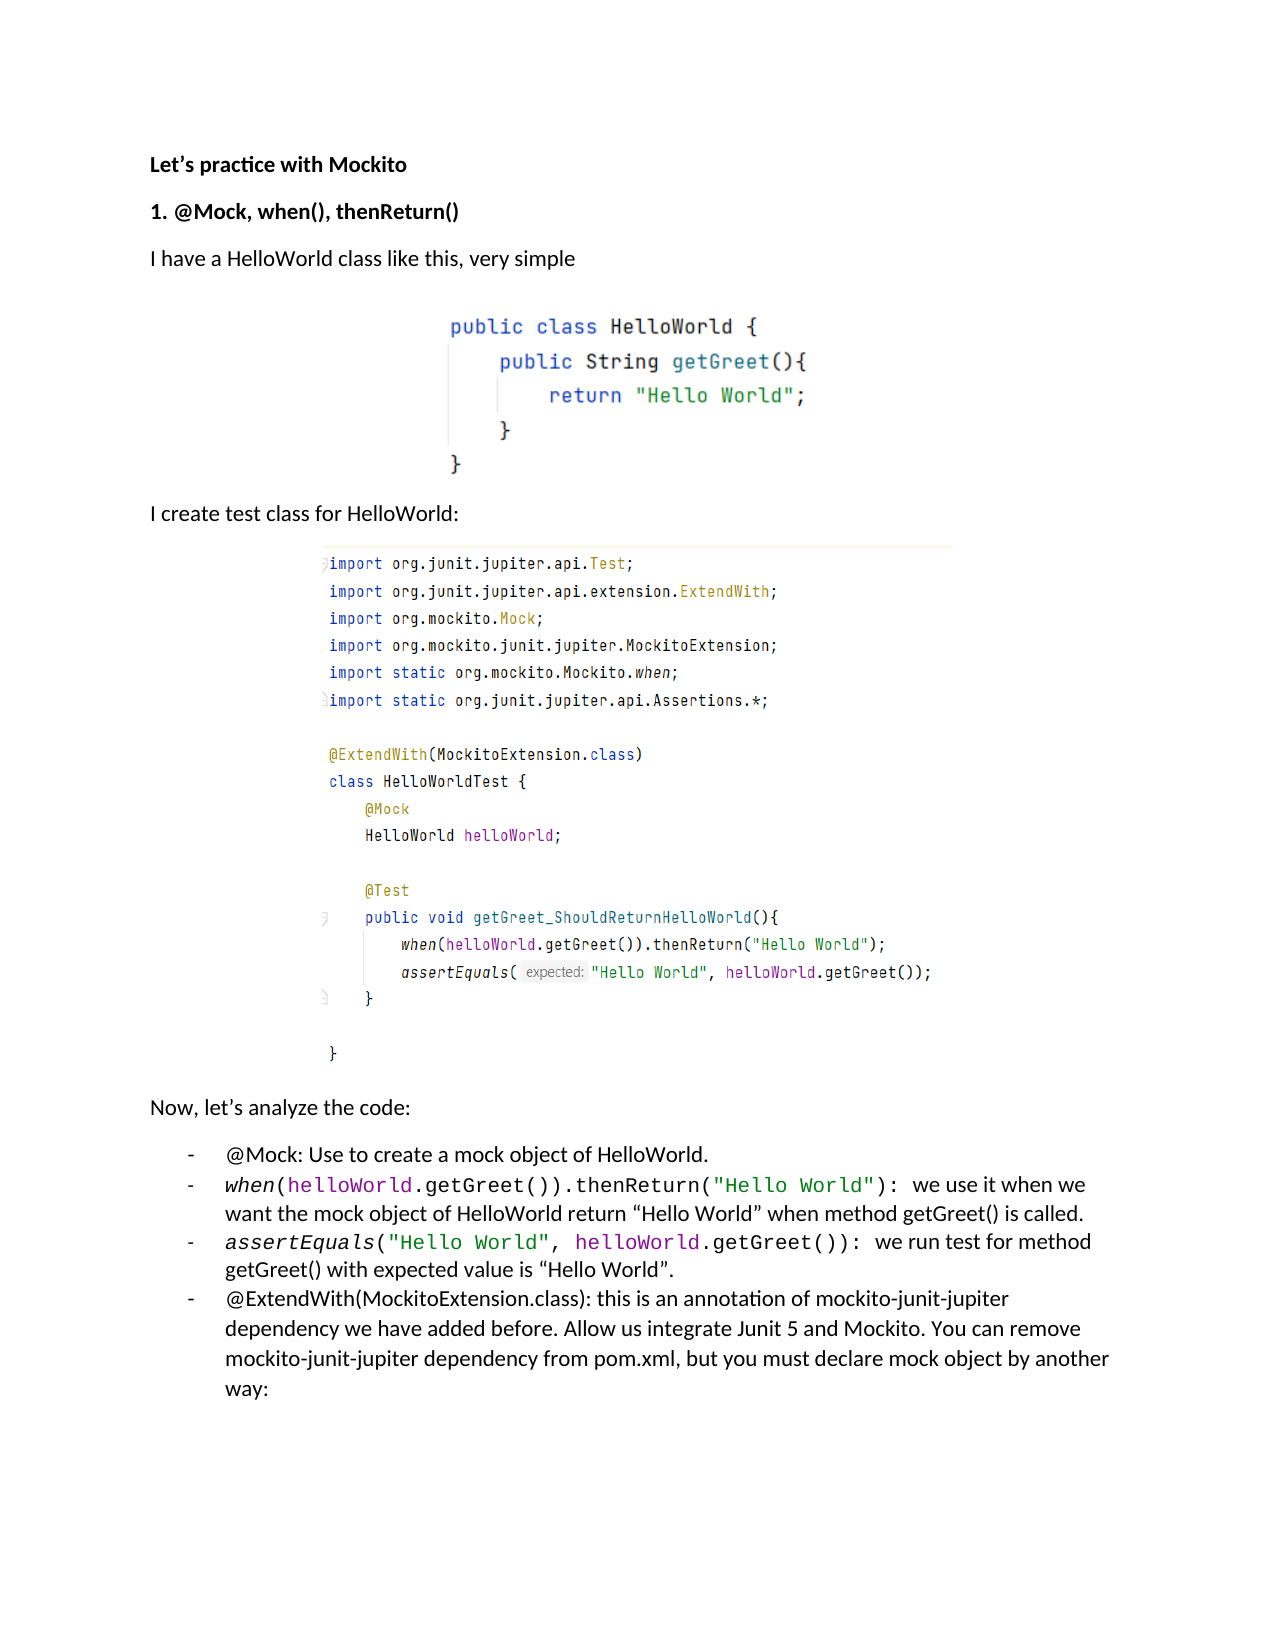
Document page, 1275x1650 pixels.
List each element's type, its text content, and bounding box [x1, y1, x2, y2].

list @ExtendWith(MockitoExtension.class): this is an annotation of mockito-junit-jupiter dependency we have added before. Allow us integrate Junit 5 and Mockito. You can remove mockito-junit-jupiter dependency from pom.xml, but you must declare mock object by another way: [187, 1284, 1125, 1402]
text Let’s practice with Mockito [150, 150, 1125, 178]
picture [322, 545, 953, 1075]
text I create test class for HelloWorld: [150, 499, 1125, 527]
text I have a HelloWorld class like this, very simple [150, 244, 1125, 272]
text 1. @Mock, when(), thenReturn() [150, 197, 1125, 225]
text Now, let’s analyze the code: [150, 1093, 1125, 1121]
list @Mock: Use to create a mock object of HelloWorld. [187, 1140, 1125, 1168]
list assertEquals("Hello World", helloWorld.getGreet()): we run test for method getGreet() with expected value is “Hello World”. [187, 1227, 1125, 1284]
picture [412, 290, 863, 480]
list when(helloWorld.getGreet()).thenReturn("Hello World"): we use it when we want the mock object of HelloWorld return “Hello World” when method getGreet() is called. [187, 1171, 1125, 1227]
